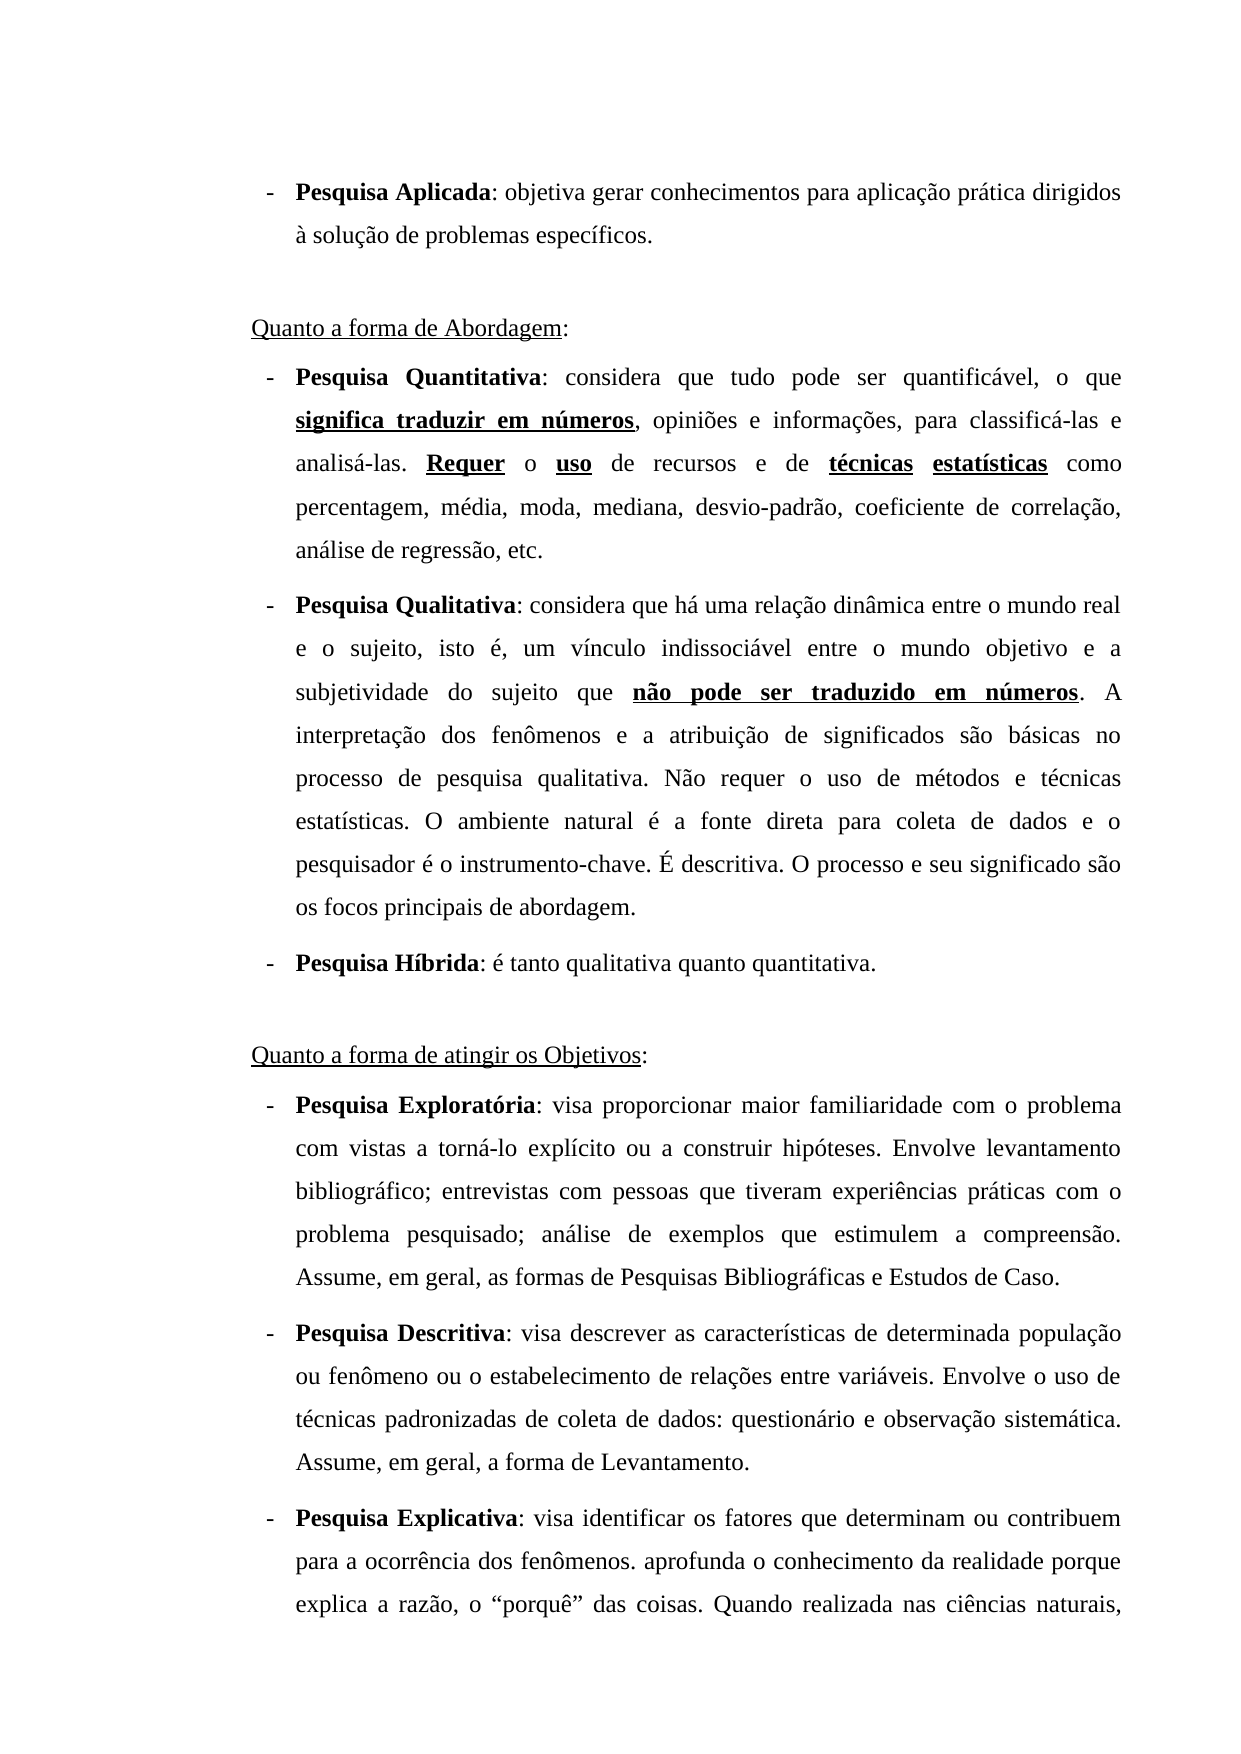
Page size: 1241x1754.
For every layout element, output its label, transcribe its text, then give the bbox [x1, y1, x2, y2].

list Pesquisa Qualitativa: considera que há uma relação dinâmica entre o mundo real e o sujeito, isto é, um vínculo indissociável entre o mundo objetivo e a subjetividade do sujeito que não pode ser traduzido em números. A interpretação dos fenômenos e a atribuição de significados são básicas no processo de pesquisa qualitativa. Não requer o uso de métodos e técnicas estatísticas. O ambiente natural é a fonte direta para coleta de dados e o pesquisador é o instrumento-chave. É descritiva. O processo e seu significado são os focos principais de abordagem. [266, 590, 1122, 921]
list Pesquisa Híbrida: é tanto qualitativa quanto quantitativa. [266, 948, 1122, 977]
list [266, 1503, 1122, 1618]
text Quanto a forma de atingir os Objetivos: [177, 1040, 1122, 1069]
text Quanto a forma de Abordagem: [177, 313, 1122, 342]
list Pesquisa Quantitativa: considera que tudo pode ser quantificável, o que significa traduzir em números, opiniões e informações, para classificá-las e analisá-las. Requer o uso de recursos e de técnicas estatísticas como percentagem, média, moda, mediana, desvio-padrão, coeficiente de correlação, análise de regressão, etc. [266, 362, 1122, 563]
list Pesquisa Descritiva: visa descrever as características de determinada população ou fenômeno ou o estabelecimento de relações entre variáveis. Envolve o uso de técnicas padronizadas de coleta de dados: questionário e observação sistemática. Assume, em geral, a forma de Levantamento. [266, 1318, 1122, 1476]
list Pesquisa Aplicada: objetiva gerar conhecimentos para aplicação prática dirigidos à solução de problemas específicos. [266, 177, 1122, 249]
list Pesquisa Exploratória: visa proporcionar maior familiaridade com o problema com vistas a torná-lo explícito ou a construir hipóteses. Envolve levantamento bibliográfico; entrevistas com pessoas que tiveram experiências práticas com o problema pesquisado; análise de exemplos que estimulem a compreensão. Assume, em geral, as formas de Pesquisas Bibliográficas e Estudos de Caso. [266, 1090, 1122, 1291]
